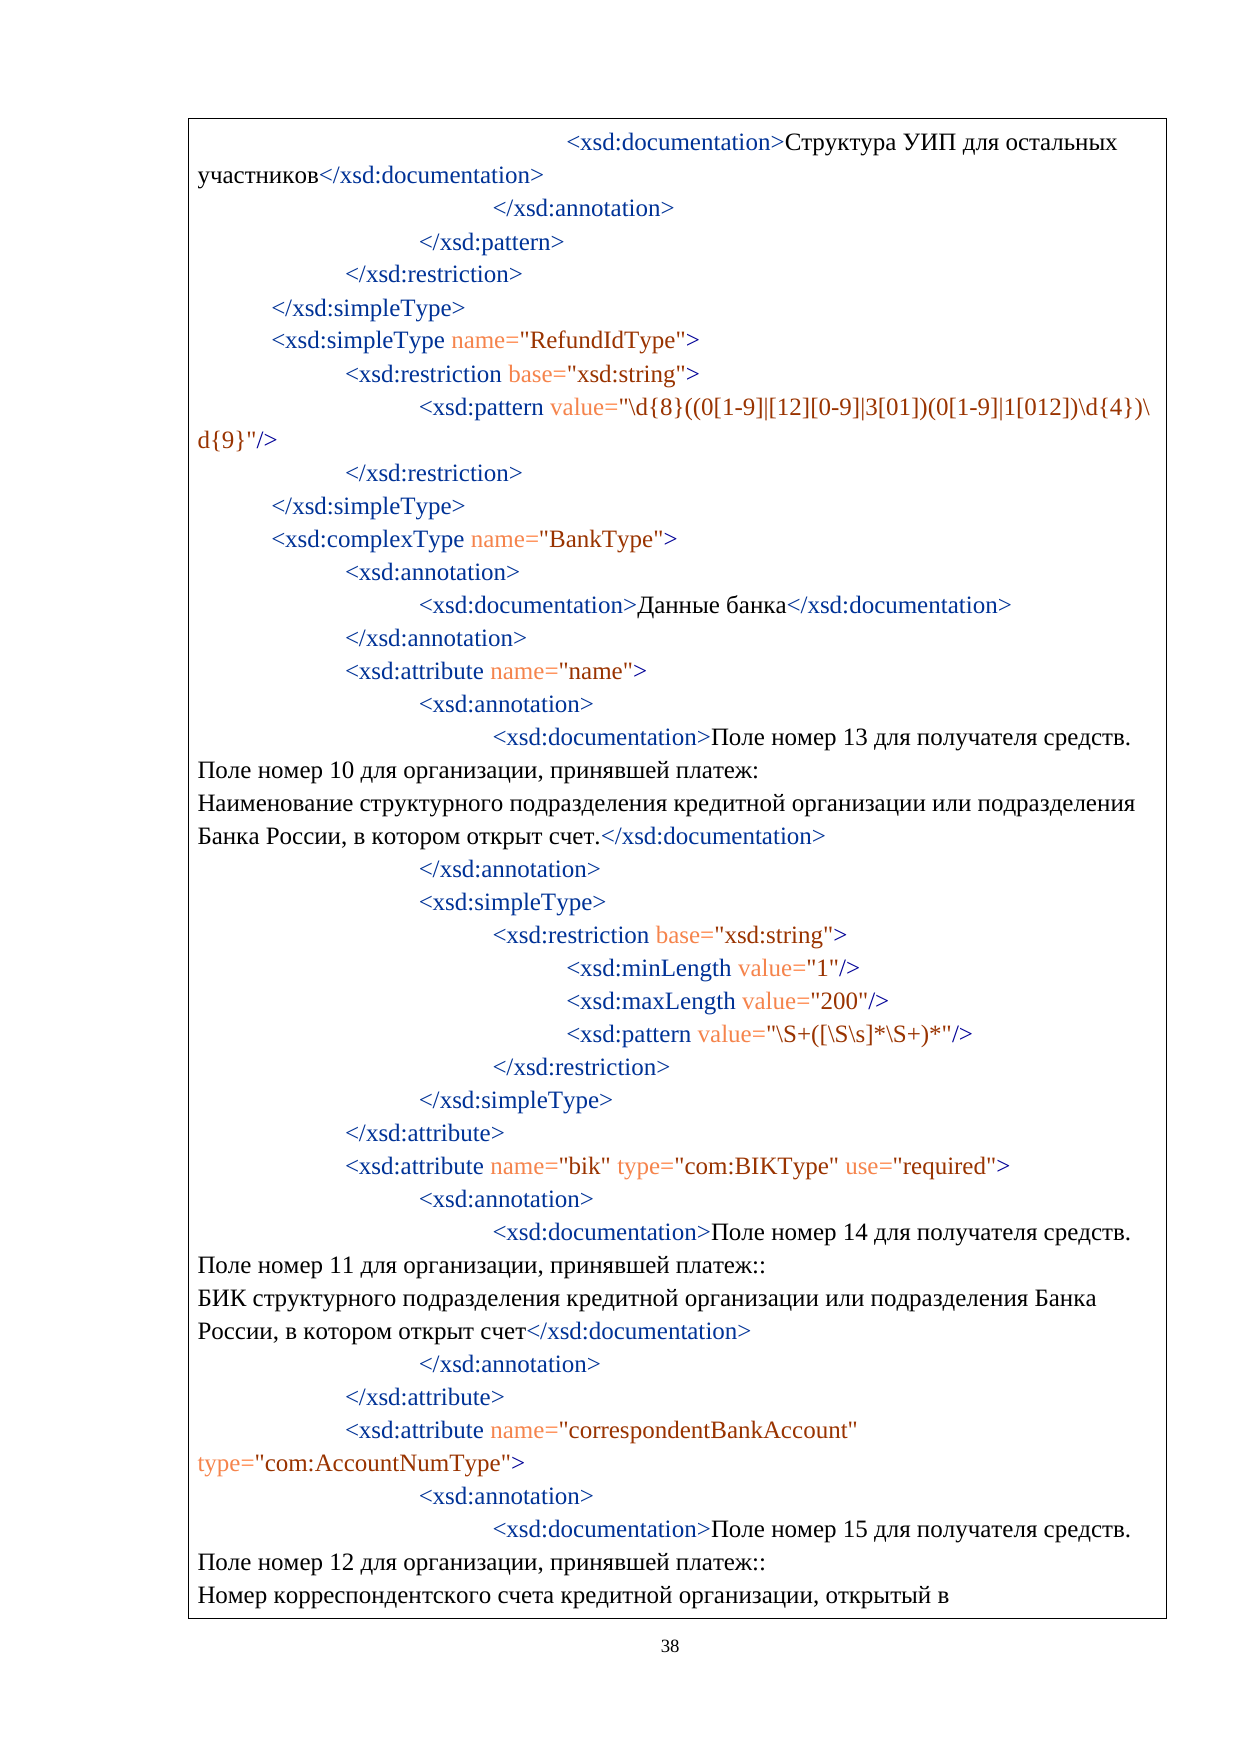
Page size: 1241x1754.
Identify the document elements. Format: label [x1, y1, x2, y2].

table_header [189, 119, 1166, 1617]
